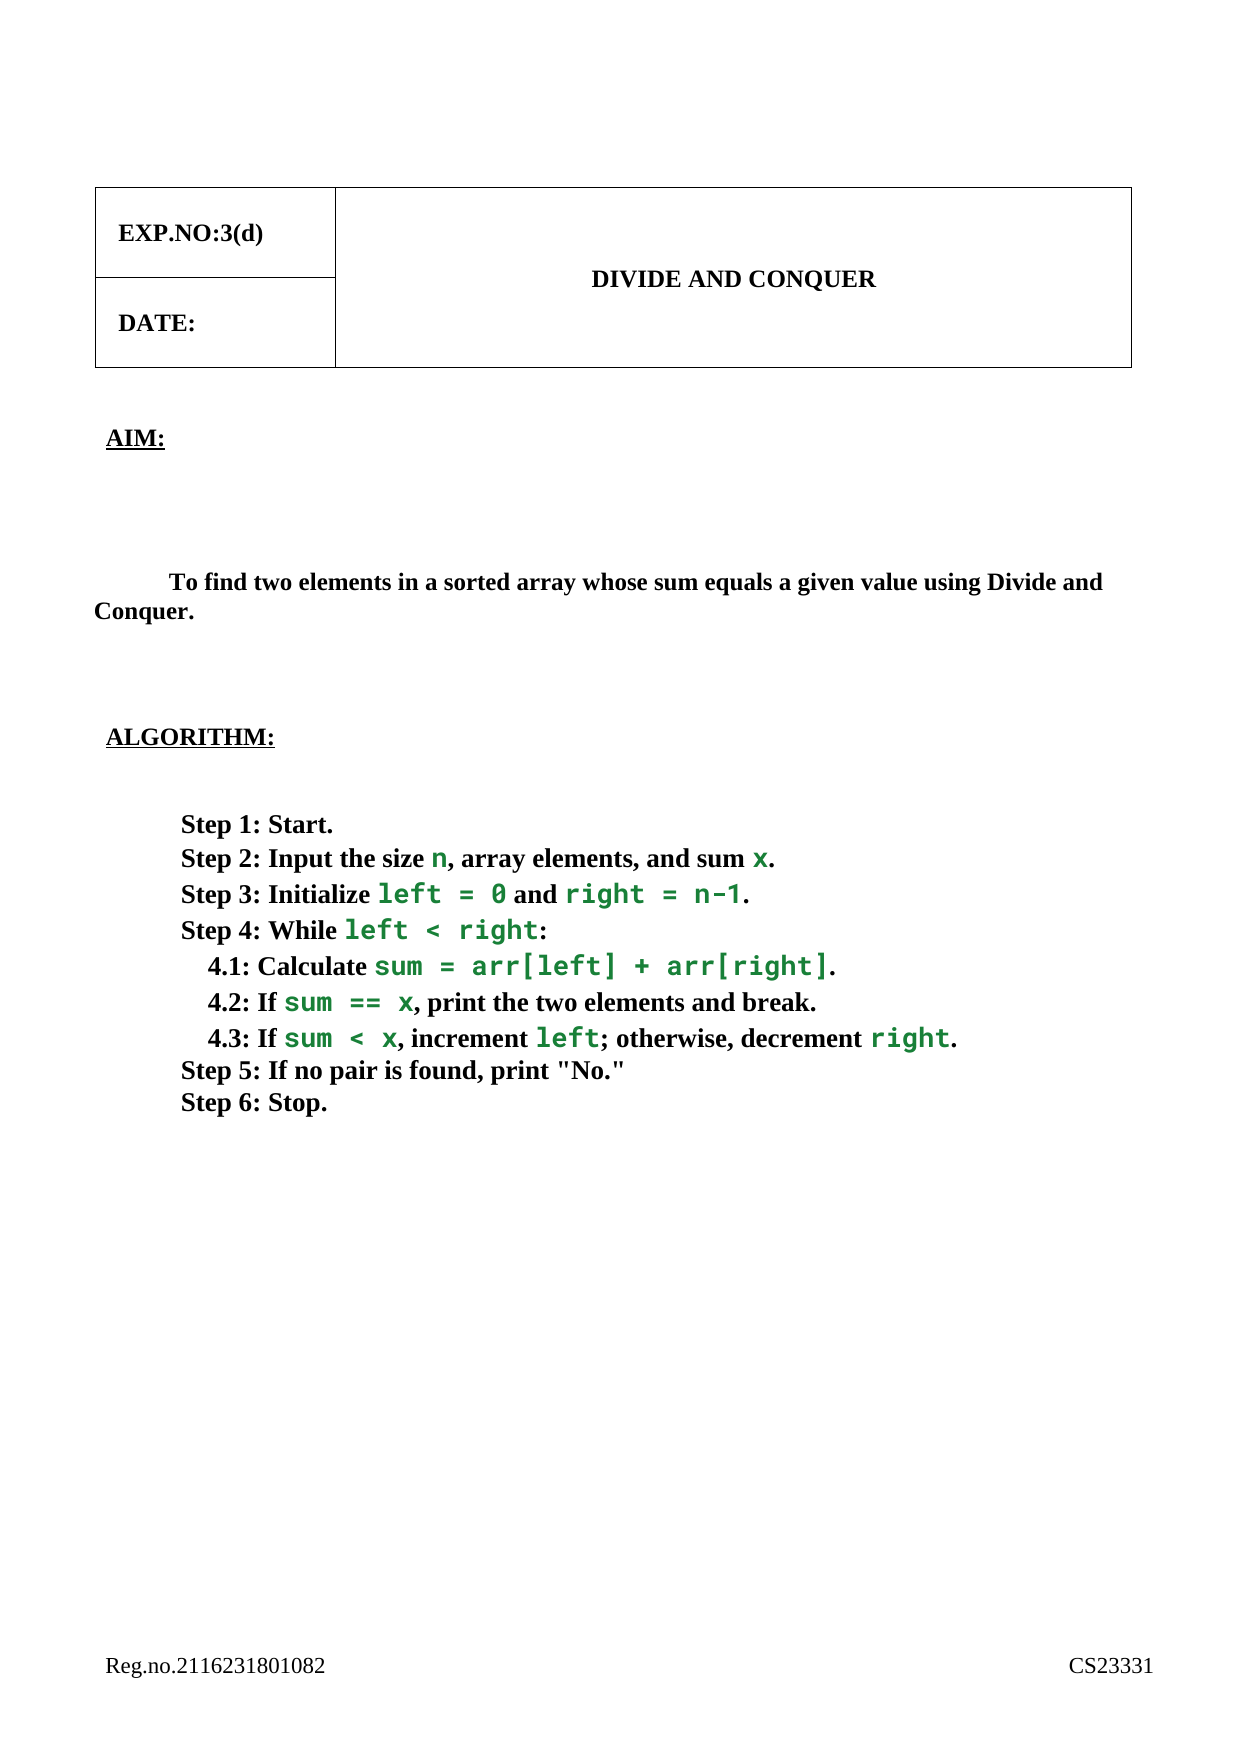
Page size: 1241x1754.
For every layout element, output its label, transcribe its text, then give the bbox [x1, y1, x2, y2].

text 4.3: If sum < x, increment left; otherwise, decrement right. [181, 1019, 1155, 1054]
text Step 4: While left < right: [181, 911, 1155, 947]
text Step 2: Input the size n, array elements, and sum x. [181, 839, 1155, 875]
text Step 1: Start. [181, 808, 1155, 839]
text ALGORITHM: [106, 722, 1155, 750]
table_cell DATE: [96, 278, 335, 367]
text Step 3: Initialize left = 0 and right = n-1. [181, 875, 1155, 911]
text AIM: [106, 423, 1155, 452]
text 4.2: If sum == x, print the two elements and break. [181, 983, 1155, 1018]
table_header DIVIDE AND CONQUER [336, 188, 1131, 367]
table_header EXP.NO:3(d) [96, 188, 335, 277]
text To find two elements in a sorted array whose sum equals a given value using Divide and Conquer. [94, 567, 1155, 624]
text 4.1: Calculate sum = arr[left] + arr[right]. [181, 947, 1155, 983]
text Step 5: If no pair is found, print "No." [181, 1054, 1155, 1086]
text Step 6: Stop. [181, 1086, 1155, 1117]
